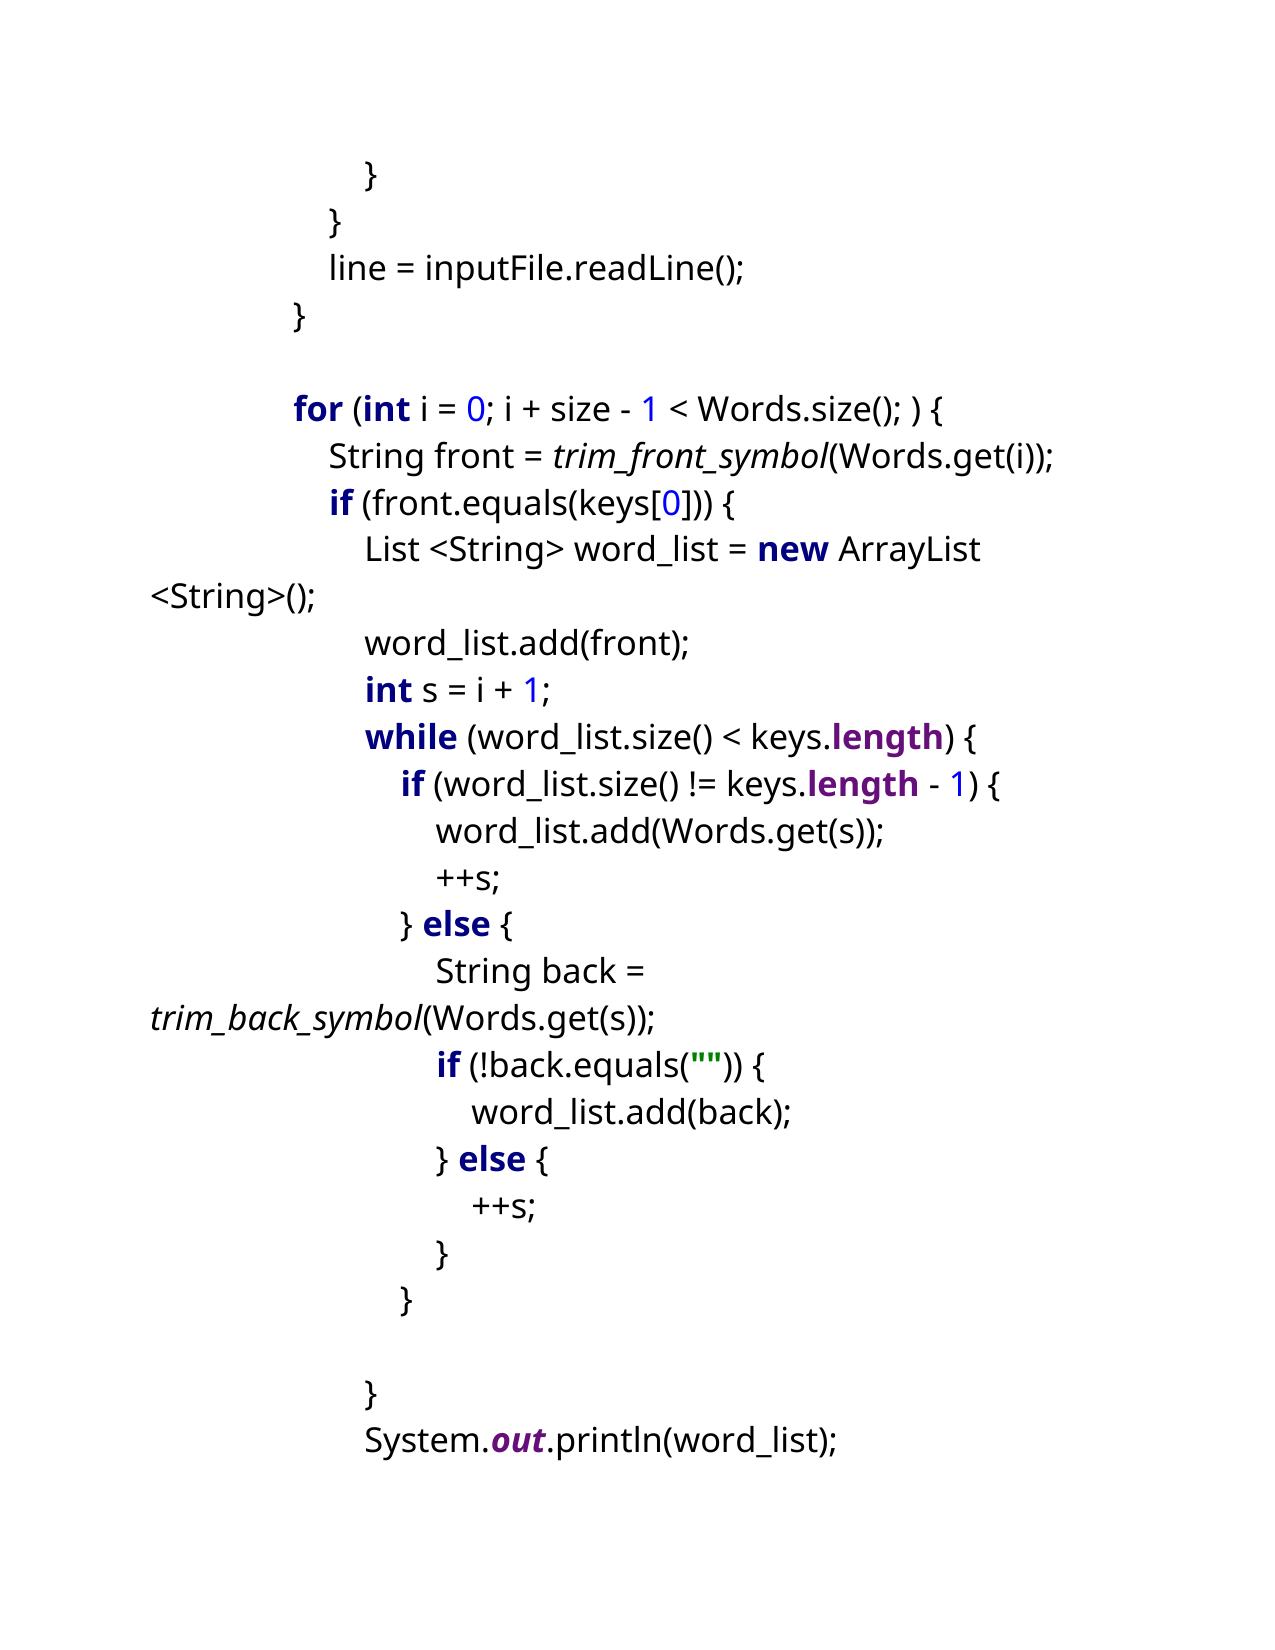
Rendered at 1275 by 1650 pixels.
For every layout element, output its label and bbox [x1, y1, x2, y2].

text [150, 150, 1125, 1462]
